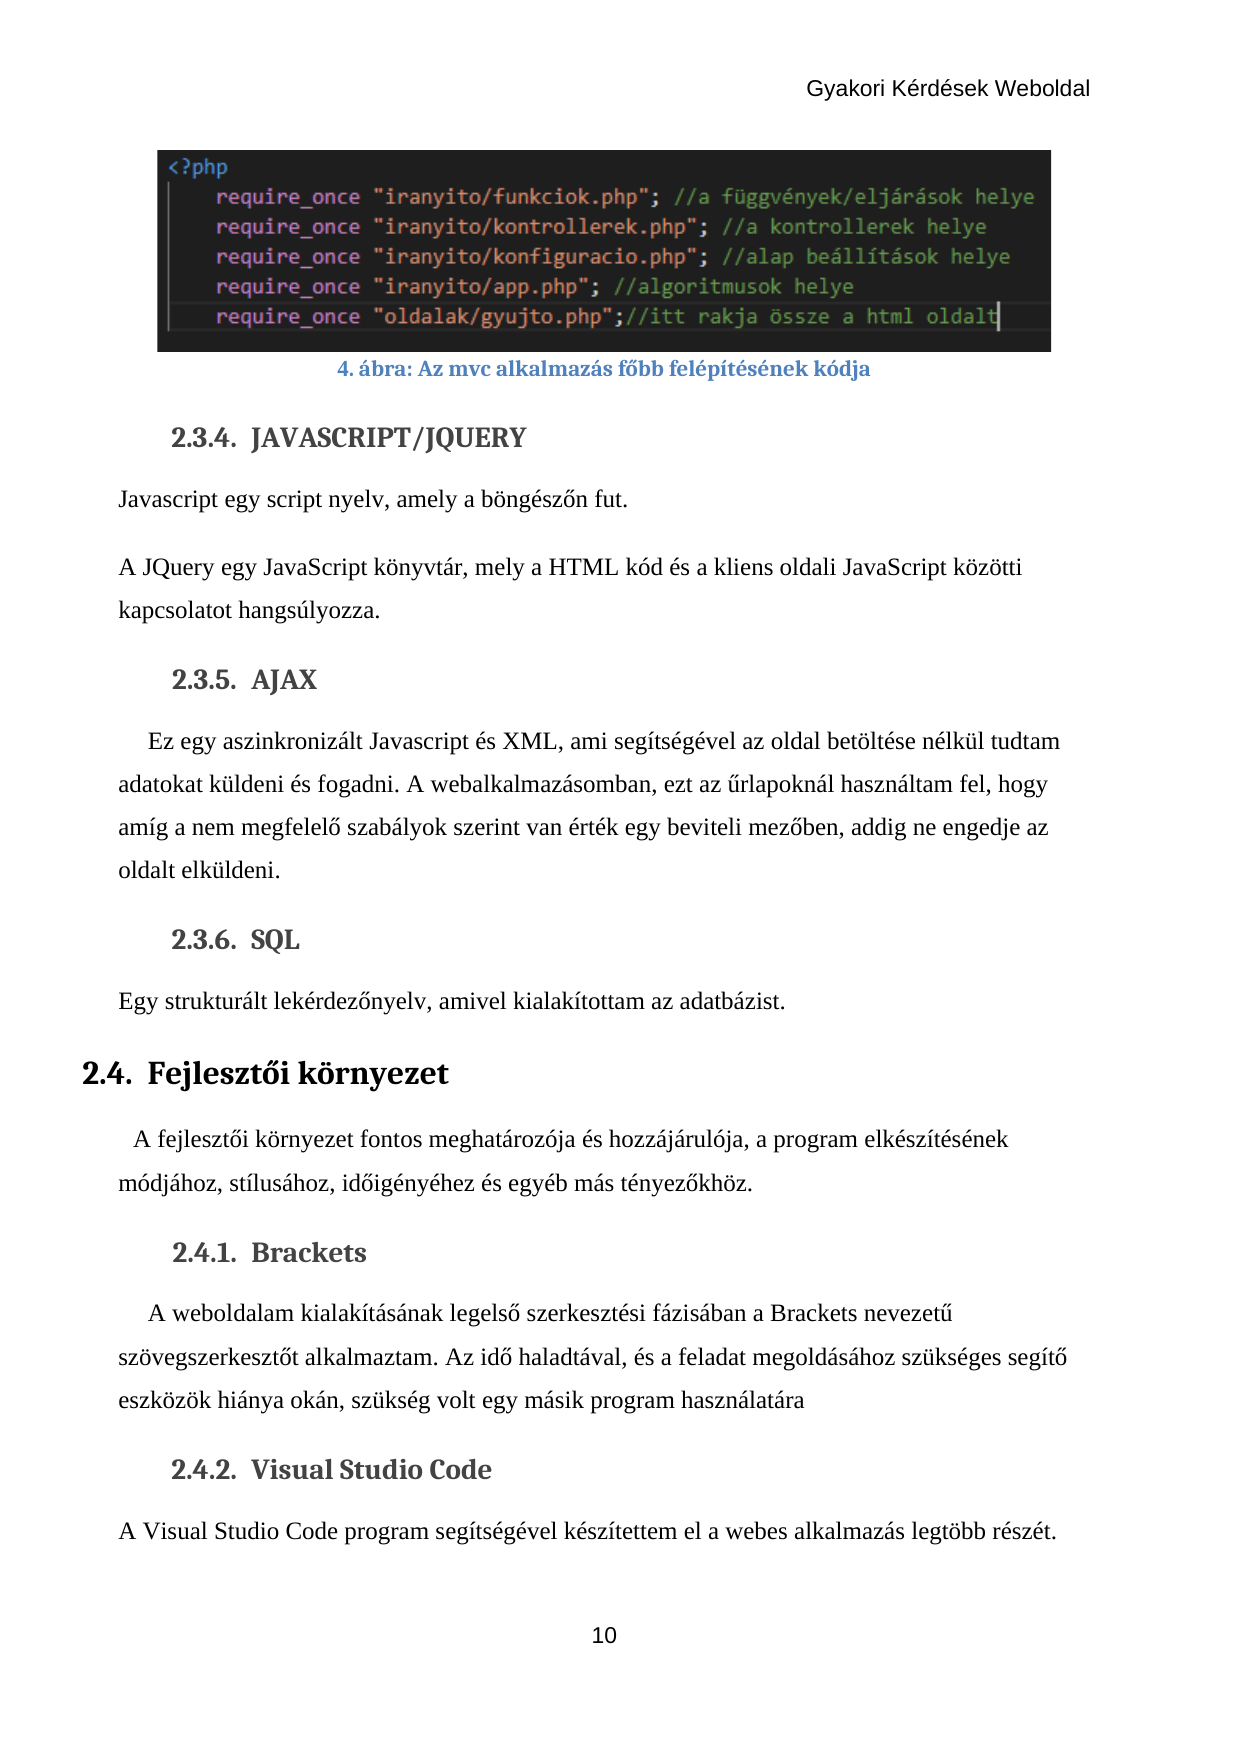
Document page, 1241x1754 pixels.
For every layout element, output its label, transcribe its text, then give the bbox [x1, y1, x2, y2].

text 4. ábra: Az mvc alkalmazás főbb felépítésének kódja [118, 355, 1090, 382]
text Egy strukturált lekérdezőnyelv, amivel kialakítottam az adatbázist. [118, 986, 1090, 1015]
text A fejlesztői környezet fontos meghatározója és hozzájárulója, a program elkészítésének módjához, stílusához, időigényéhez és egyéb más tényezőkhöz. [118, 1124, 1090, 1196]
text A weboldalam kialakításának legelső szerkesztési fázisában a Brackets nevezetű szövegszerkesztőt alkalmaztam. Az idő haladtával, és a feladat megoldásához szükséges segítő eszközök hiánya okán, szükség volt egy másik program használatára [118, 1298, 1090, 1413]
text A Visual Studio Code program segítségével készítettem el a webes alkalmazás legtöbb részét. [118, 1516, 1090, 1544]
text AJAX [237, 663, 1090, 697]
text Visual Studio Code [237, 1453, 1090, 1486]
text A JQuery egy JavaScript könyvtár, mely a HTML kód és a kliens oldali JavaScript közötti kapcsolatot hangsúlyozza. [118, 552, 1090, 624]
text Javascript egy script nyelv, amely a böngészőn fut. [118, 484, 1090, 513]
text Ez egy aszinkronizált Javascript és XML, ami segítségével az oldal betöltése nélkül tudtam adatokat küldeni és fogadni. A webalkalmazásomban, ezt az űrlapoknál használtam fel, hogy amíg a nem megfelelő szabályok szerint van érték egy beviteli mezőben, addig ne engedje az oldalt elküldeni. [118, 726, 1090, 884]
text SQL [237, 923, 1090, 957]
text JAVASCRIPT/JQUERY [237, 421, 1090, 454]
text Fejlesztői környezet [133, 1054, 1090, 1093]
text Brackets [237, 1236, 1090, 1269]
picture [157, 150, 1052, 352]
